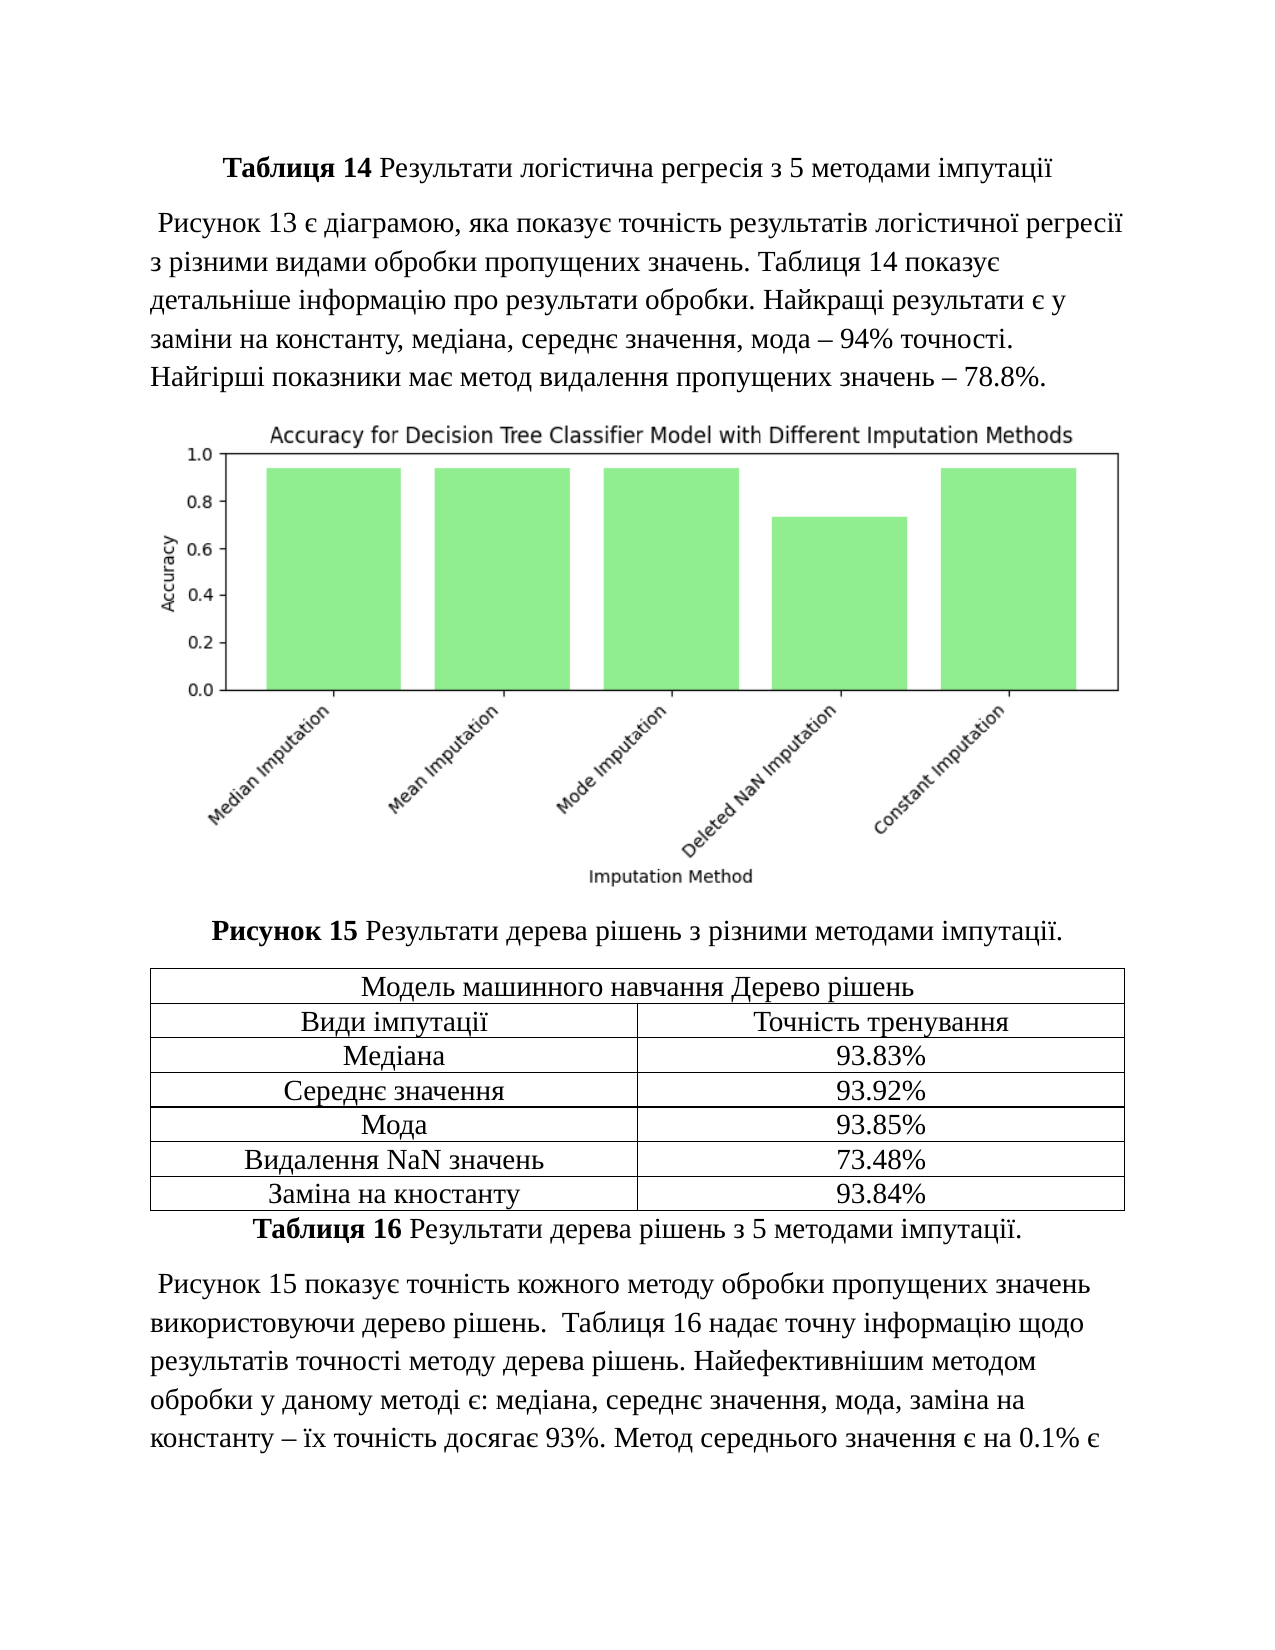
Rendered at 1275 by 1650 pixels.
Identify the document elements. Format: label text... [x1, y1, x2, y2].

table_cell Заміна на кностанту [151, 1177, 637, 1210]
table_cell Мода [151, 1108, 637, 1141]
text Таблиця 16 Результати дерева рішень з 5 методами імпутації. [150, 1211, 1125, 1245]
table_cell Середнє значення [151, 1073, 637, 1106]
table_cell Види імпутації [151, 1004, 637, 1037]
table_cell 93.85% [638, 1108, 1124, 1141]
text Таблиця 14 Результати логістична регресія з 5 методами імпутації [150, 150, 1125, 183]
table_header Модель машинного навчання Дерево рішень [151, 969, 1124, 1003]
table_cell 93.83% [638, 1038, 1124, 1072]
table_cell 93.92% [638, 1073, 1124, 1106]
table_cell 93.84% [638, 1177, 1124, 1210]
picture [150, 414, 1125, 892]
table_cell 73.48% [638, 1142, 1124, 1176]
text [150, 1266, 1125, 1454]
text Рисунок 13 є діаграмою, яка показує точність результатів логістичної регресії з різними видами обробки пропущених значень. Таблиця 14 показує детальніше інформацію про результати обробки. Найкращі результати є у заміни на константу, медіана, середнє значення, мода – 94% точності. Найгірші показники має метод видалення пропущених значень – 78.8%. [150, 205, 1125, 393]
text Рисунок 15 Результати дерева рішень з різними методами імпутації. [150, 913, 1125, 946]
table_cell Точність тренування [638, 1004, 1124, 1037]
table_cell Видалення NaN значень [151, 1142, 637, 1176]
table_cell Медіана [151, 1038, 637, 1072]
